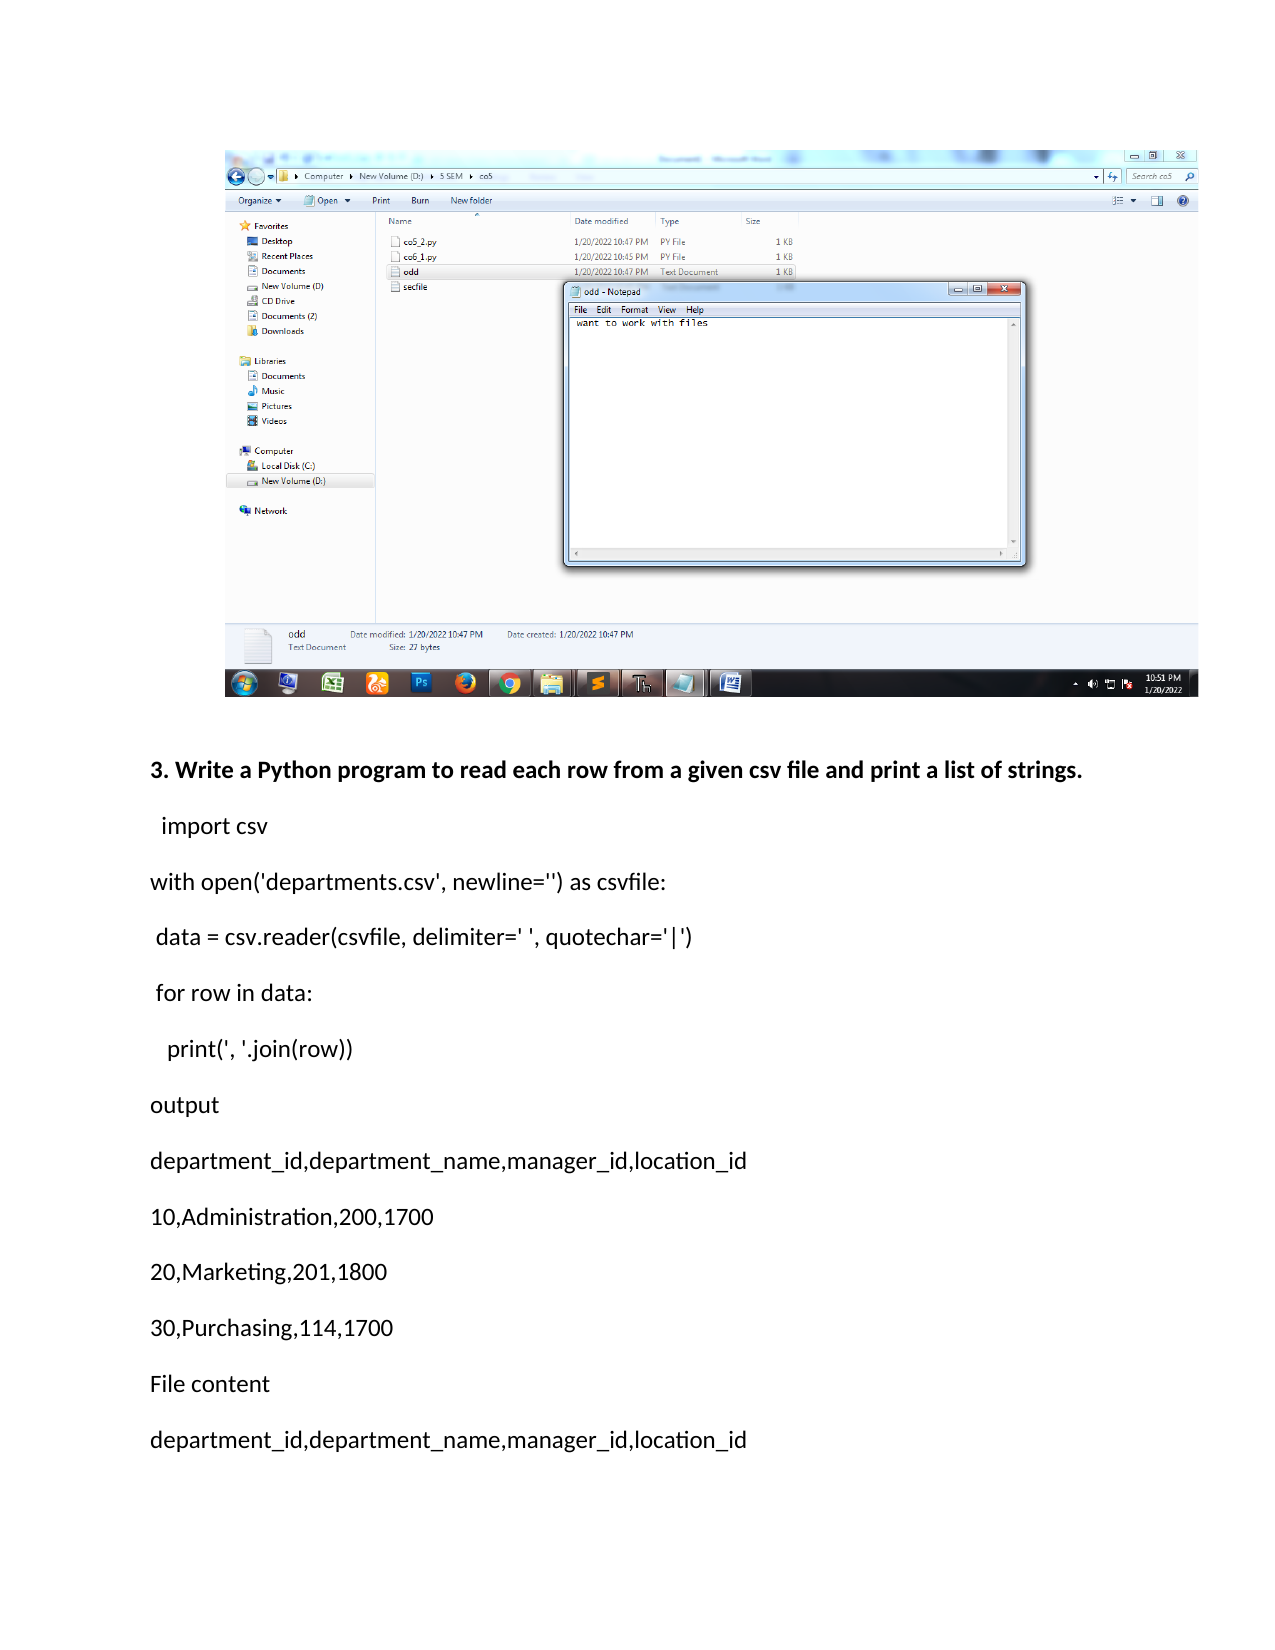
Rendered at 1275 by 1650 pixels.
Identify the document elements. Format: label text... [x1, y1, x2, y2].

text for row in data: [150, 977, 1125, 1008]
text department_id,department_name,manager_id,location_id [150, 1145, 1125, 1175]
text 3. Write a Python program to read each row from a given csv file and print a list of strings. [150, 754, 1125, 784]
text print(', '.join(row)) [150, 1033, 1125, 1064]
text File content [150, 1368, 1125, 1399]
text 20,Marketing,201,1800 [150, 1257, 1125, 1287]
text import csv [150, 810, 1125, 840]
text 10,Administration,200,1700 [150, 1201, 1125, 1231]
text 30,Purchasing,114,1700 [150, 1312, 1125, 1343]
text department_id,department_name,manager_id,location_id [150, 1424, 1125, 1454]
picture [225, 150, 1199, 697]
text with open('departments.csv', newline='') as csvfile: [150, 866, 1125, 896]
text data = csv.reader(csvfile, delimiter=' ', quotechar='|') [150, 922, 1125, 952]
text output [150, 1089, 1125, 1119]
